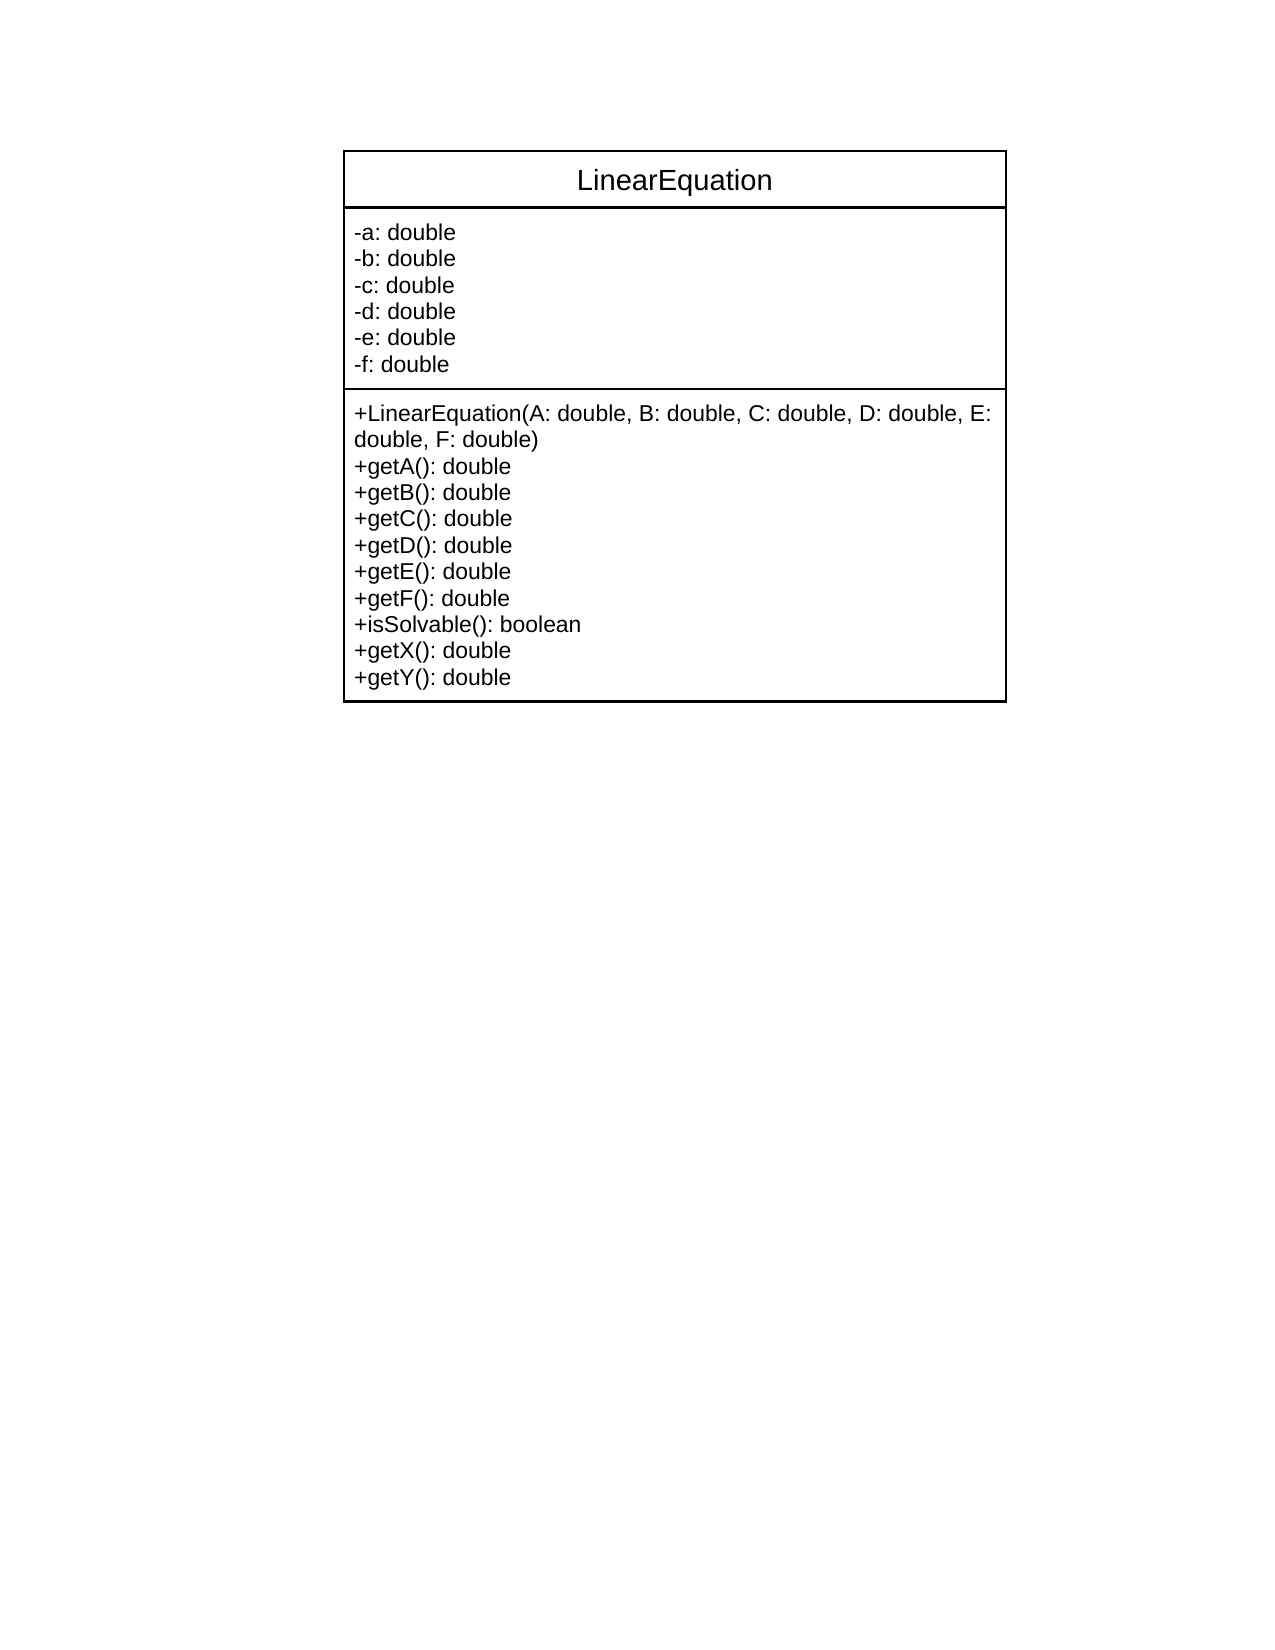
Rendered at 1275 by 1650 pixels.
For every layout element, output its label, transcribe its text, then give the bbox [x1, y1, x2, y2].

table_header LinearEquation [345, 152, 1005, 206]
table_cell +LinearEquation(A: double, B: double, C: double, D: double, E: double, F: double) +getA(): double +getB(): double +getC(): double +getD(): double +getE(): double +getF(): double +isSolvable(): boolean +getX(): double +getY(): double [345, 390, 1005, 700]
table_cell -a: double -b: double -c: double -d: double -e: double -f: double [345, 209, 1005, 387]
